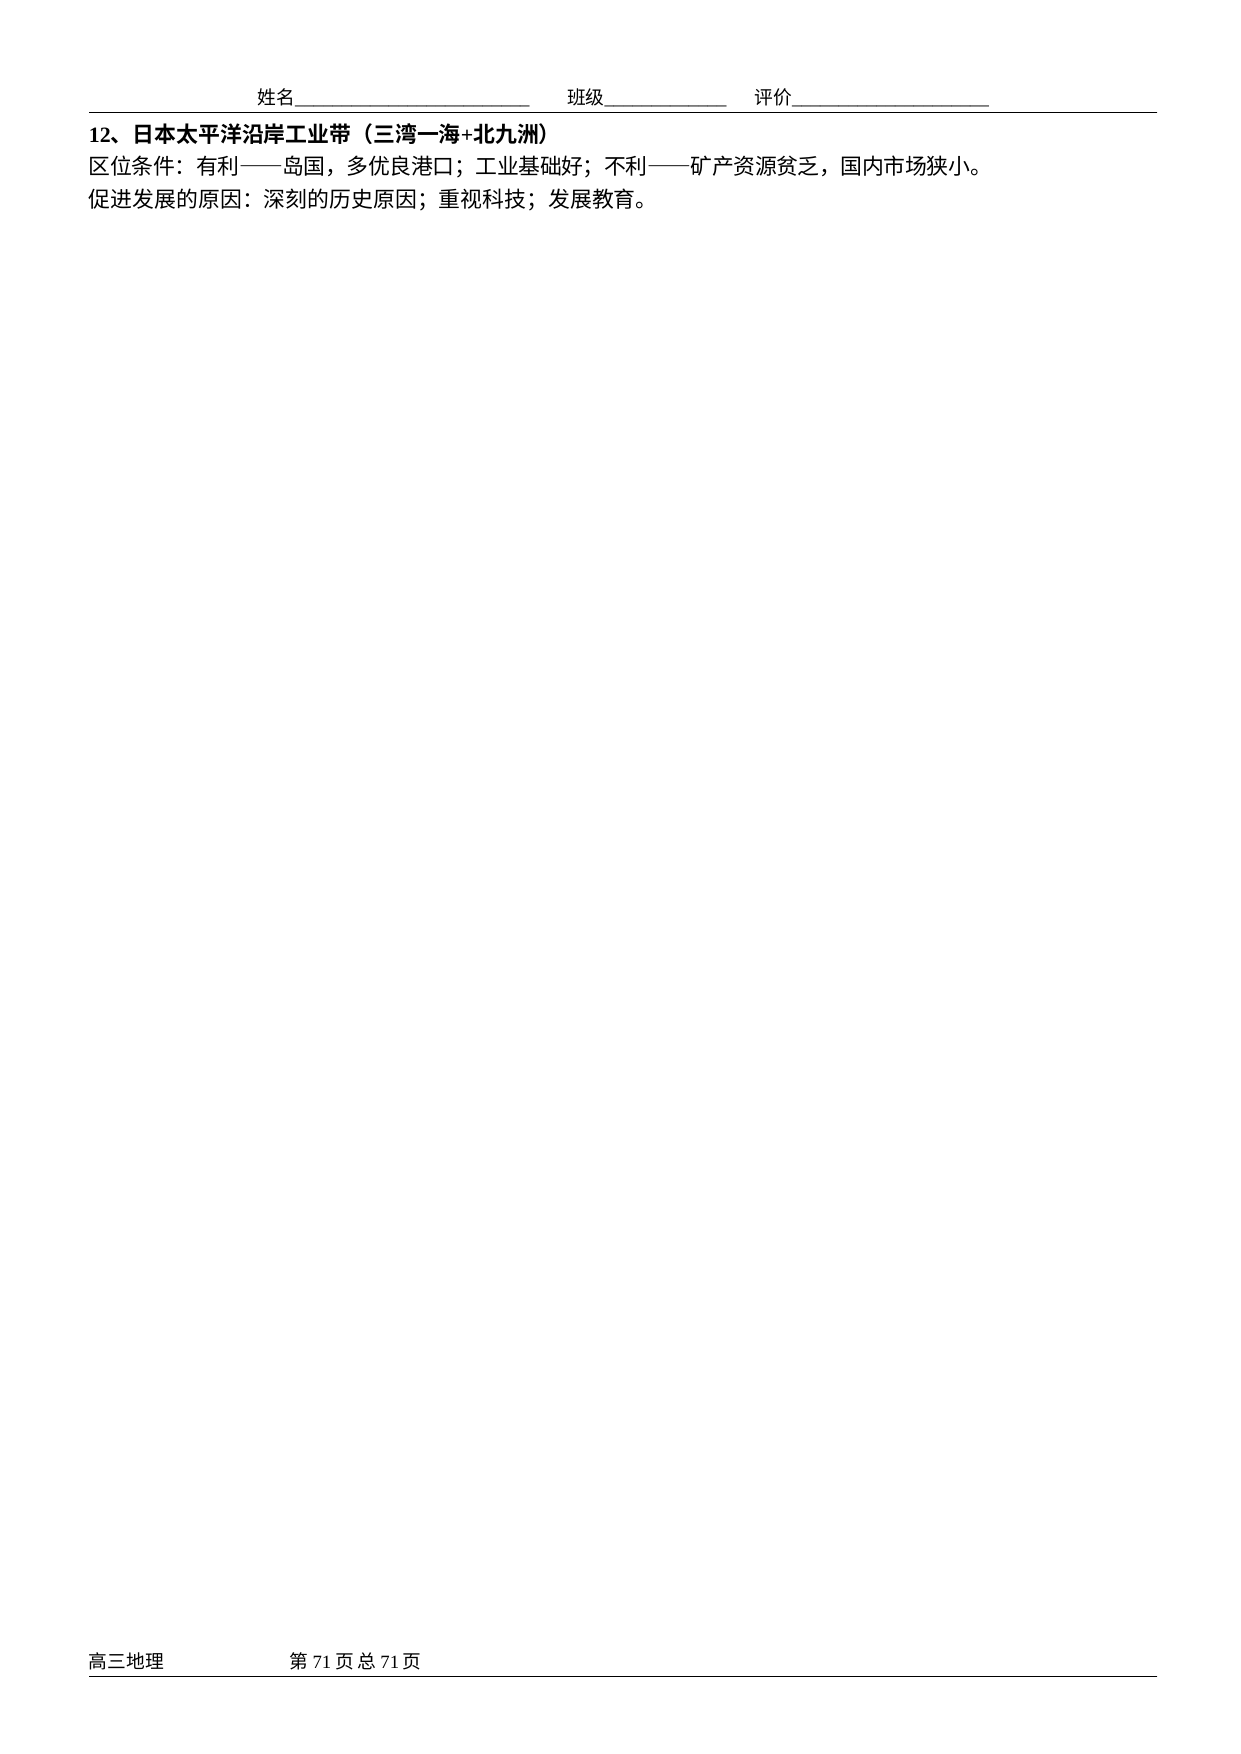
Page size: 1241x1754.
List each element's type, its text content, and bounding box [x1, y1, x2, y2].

text 12、日本太平洋沿岸工业带（三湾一海+北九洲） 区位条件：有利——岛国，多优良港口；工业基础好；不利——矿产资源贫乏，国内市场狭小。 促进发展的原因：深刻的历史原因；重视科技；发展教育。 [89, 116, 1157, 214]
